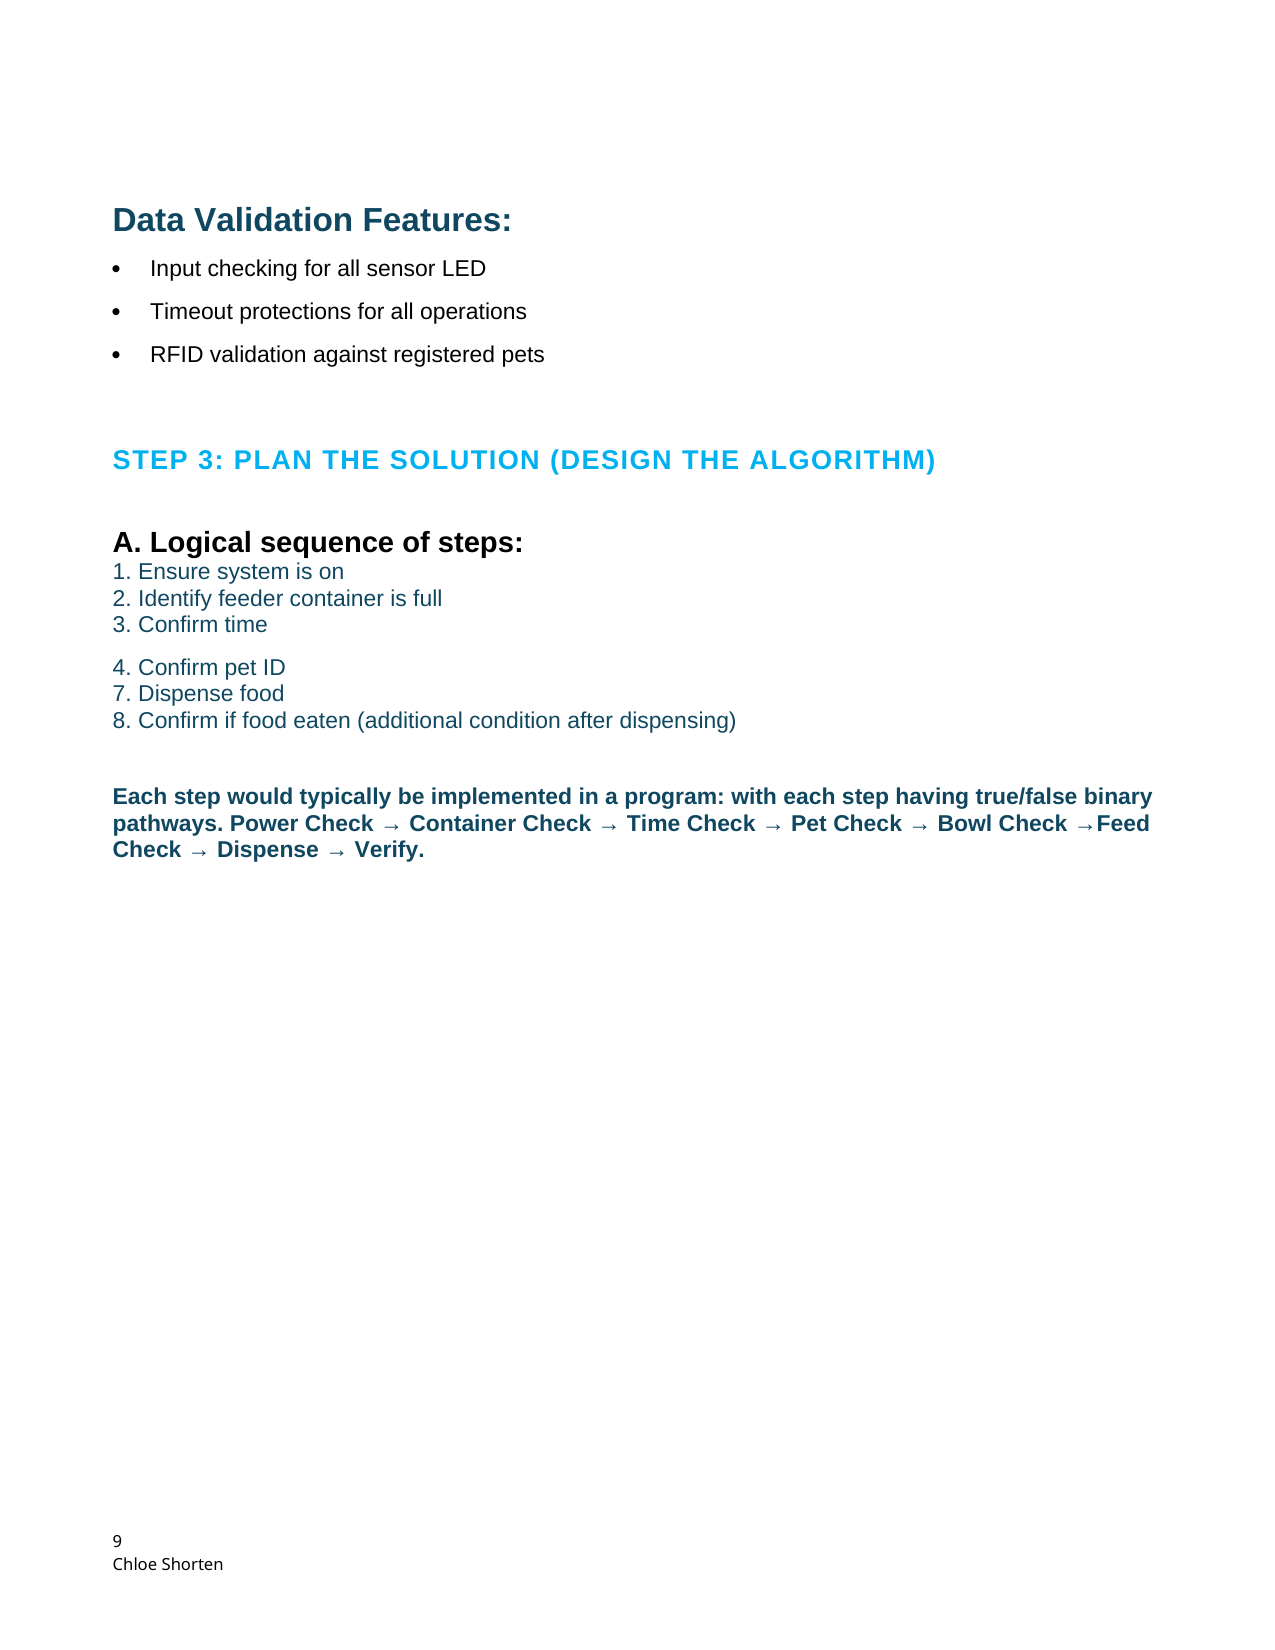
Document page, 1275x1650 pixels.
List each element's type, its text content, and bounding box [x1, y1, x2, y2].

subtitle Data Validation Features: [112, 200, 1162, 239]
subtitle 4. Confirm pet ID 7. Dispense food 8. Confirm if food eaten (additional condition after dispensing) [112, 654, 1162, 766]
subtitle A. Logical sequence of steps: 1. Ensure system is on 2. Identify feeder container is full 3. Confirm time [112, 492, 1162, 637]
subtitle Timeout protections for all operations [112, 298, 1162, 325]
subtitle Step 3: Plan the Solution (Design the Algorithm) [112, 444, 1162, 476]
subtitle Each step would typically be implemented in a program: with each step having true/false binary pathways. Power Check → Container Check → Time Check → Pet Check → Bowl Check →Feed Check → Dispense → Verify. [112, 783, 1162, 862]
subtitle Input checking for all sensor LED [112, 255, 1162, 282]
subtitle RFID validation against registered pets [112, 341, 1162, 428]
